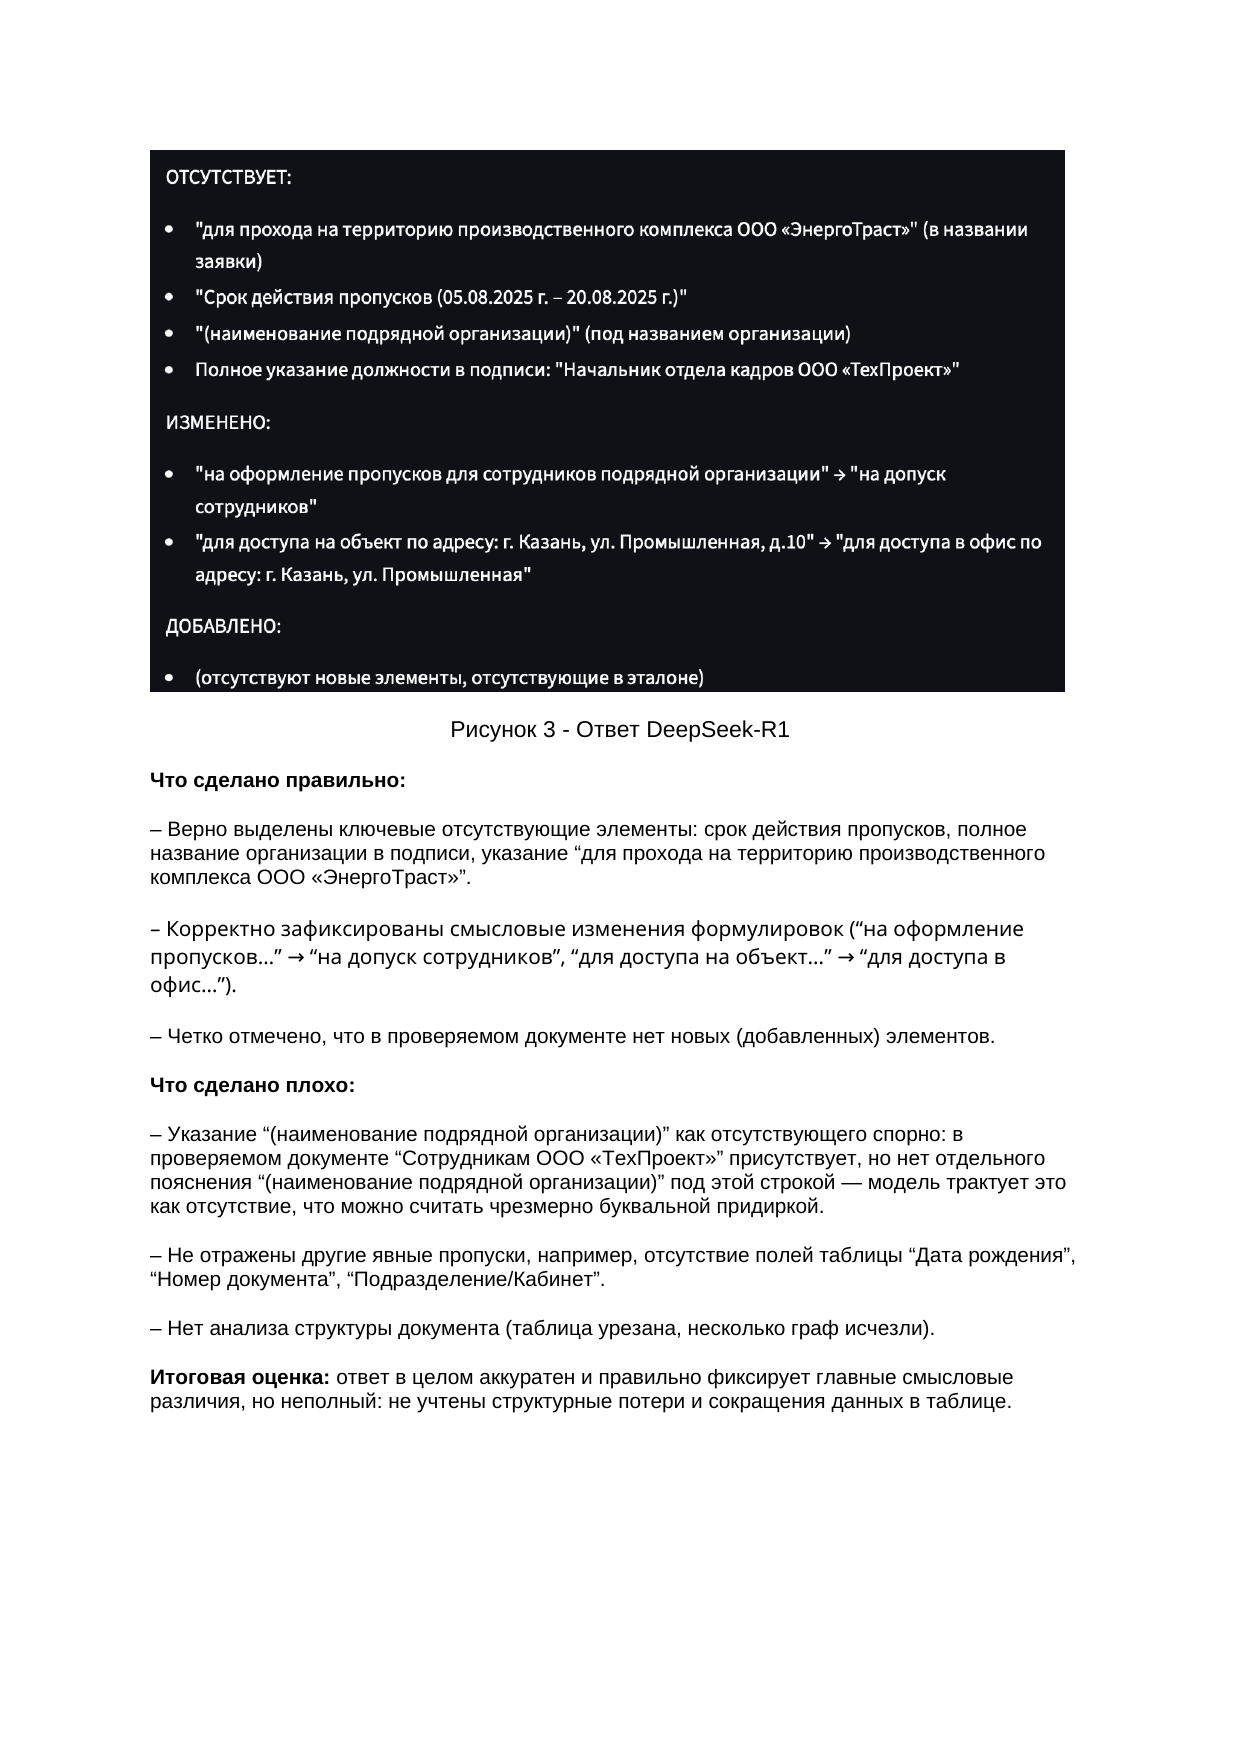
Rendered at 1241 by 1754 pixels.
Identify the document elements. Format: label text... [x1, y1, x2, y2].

text – Не отражены другие явные пропуски, например, отсутствие полей таблицы “Дата рождения”, “Номер документа”, “Подразделение/Кабинет”. [150, 1243, 1090, 1291]
text – Указание “(наименование подрядной организации)” как отсутствующего спорно: в проверяемом документе “Сотрудникам ООО «ТехПроект»” присутствует, но нет отдельного пояснения “(наименование подрядной организации)” под этой строкой — модель трактует это как отсутствие, что можно считать чрезмерно буквальной придиркой. [150, 1122, 1090, 1218]
text Итоговая оценка: ответ в целом аккуратен и правильно фиксирует главные смысловые различия, но неполный: не учтены структурные потери и сокращения данных в таблице. [150, 1364, 1090, 1412]
text – Верно выделены ключевые отсутствующие элементы: срок действия пропусков, полное название организации в подписи, указание “для прохода на территорию производственного комплекса ООО «ЭнергоТраст»”. [150, 817, 1090, 889]
text Что сделано плохо: [150, 1073, 1090, 1097]
text – Четко отмечено, что в проверяемом документе нет новых (добавленных) элементов. [150, 1024, 1090, 1048]
text – Корректно зафиксированы смысловые изменения формулировок (“на оформление пропусков…” → “на допуск сотрудников”, “для доступа на объект…” → “для доступа в офис…”). [150, 914, 1090, 999]
text – Нет анализа структуры документа (таблица урезана, несколько граф исчезли). [150, 1316, 1090, 1339]
text Что сделано правильно: [150, 768, 1090, 792]
picture [150, 150, 1065, 692]
text Рисунок 3 - Ответ DeepSeek-R1 [150, 716, 1090, 743]
